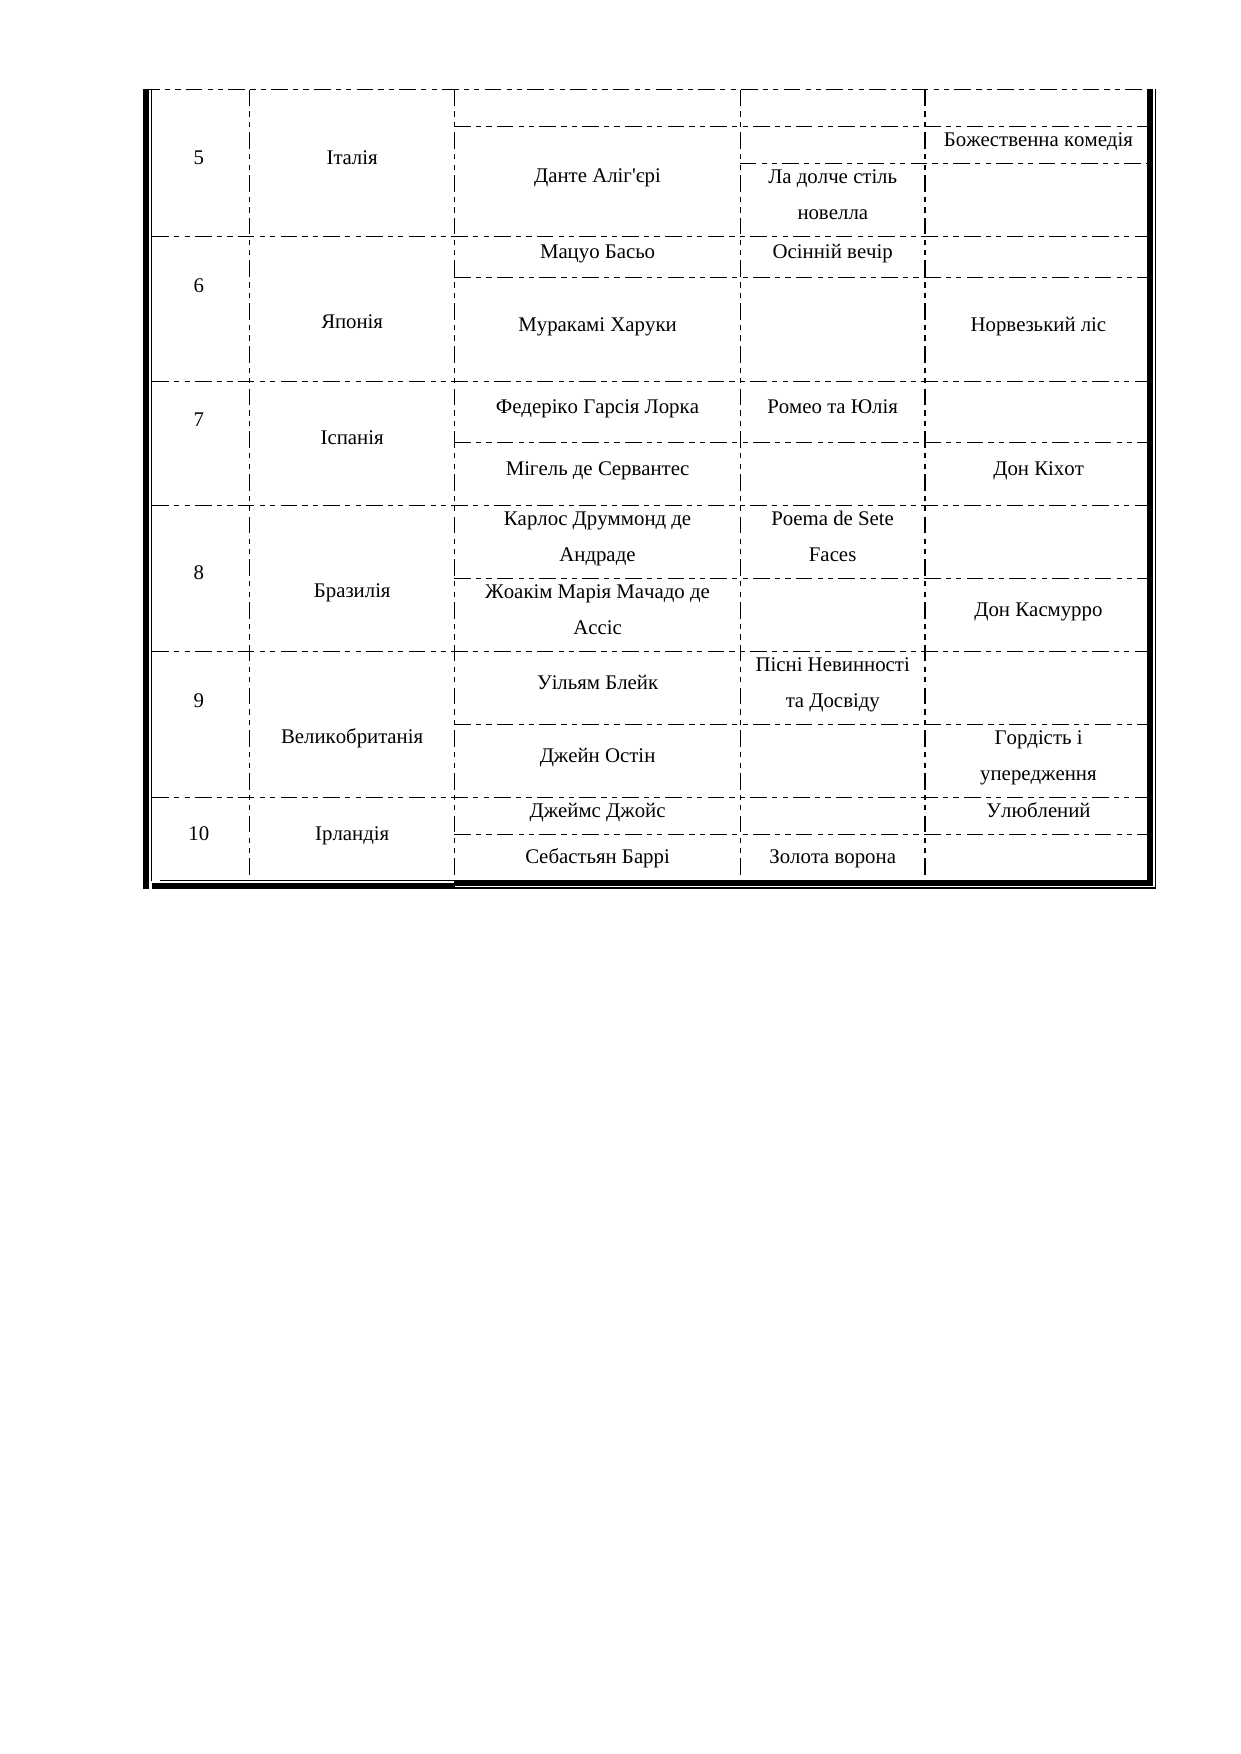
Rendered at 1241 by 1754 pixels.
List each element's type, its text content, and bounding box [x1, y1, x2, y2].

table_cell 10 [152, 797, 249, 879]
table_cell [740, 126, 925, 163]
table_cell [925, 163, 1147, 236]
table_cell Джеймс Джойс [455, 797, 740, 834]
table_cell Данте Аліг'єрі [455, 126, 740, 236]
table_cell [740, 578, 925, 651]
table_cell 7 [152, 381, 249, 504]
table_cell Уільям Блейк [455, 651, 740, 724]
table_cell Федеріко Гарсія Лорка [455, 381, 740, 442]
table_cell Японія [249, 236, 454, 381]
table_cell Дон Кіхот [925, 442, 1147, 504]
table_cell Ла долче стіль новелла [740, 163, 925, 236]
table_cell Божественна комедія [925, 126, 1147, 163]
table_cell Іспанія [249, 381, 454, 504]
table_cell Джейн Остін [455, 724, 740, 797]
table_cell Бразилія [249, 505, 454, 651]
table_cell [925, 505, 1147, 578]
table_cell Осінній вечір [740, 236, 925, 277]
table_cell [740, 442, 925, 504]
table_cell [740, 89, 925, 126]
table_cell Франческо Петрарка [455, 89, 740, 126]
table_cell Мігель де Сервантес [455, 442, 740, 504]
table_cell Золота ворона [740, 834, 925, 879]
table_cell [925, 236, 1147, 277]
table_cell Улюблений [925, 797, 1147, 834]
table_cell Дон Касмурро [925, 578, 1147, 651]
table_cell [740, 724, 925, 797]
table_cell Карлос Друммонд де Андраде [455, 505, 740, 578]
table_cell Італія [249, 89, 454, 236]
table_cell Ромео та Юлія [740, 381, 925, 442]
table_cell [740, 797, 925, 834]
table_cell [925, 381, 1147, 442]
table_cell [925, 834, 1147, 879]
table_cell Ірландія [249, 797, 454, 879]
table_cell 9 [152, 651, 249, 797]
table_cell 5 [152, 89, 249, 236]
table_cell 6 [152, 236, 249, 381]
table_cell Мацуо Басьо [455, 236, 740, 277]
table_cell [740, 277, 925, 381]
table_cell Пісні Невинності та Досвіду [740, 651, 925, 724]
table_cell [925, 89, 1147, 126]
table_cell Муракамі Харуки [455, 277, 740, 381]
table_cell Жоакім Марія Мачадо де Ассіс [455, 578, 740, 651]
table_cell [925, 651, 1147, 724]
table_cell Великобританія [249, 651, 454, 797]
table_cell Poema de Sete Faces [740, 505, 925, 578]
table_cell Себастьян Баррі [455, 834, 740, 879]
table_cell Гордість і упередження [925, 724, 1147, 797]
table_cell 8 [152, 505, 249, 651]
table_cell Норвезький ліс [925, 277, 1147, 381]
